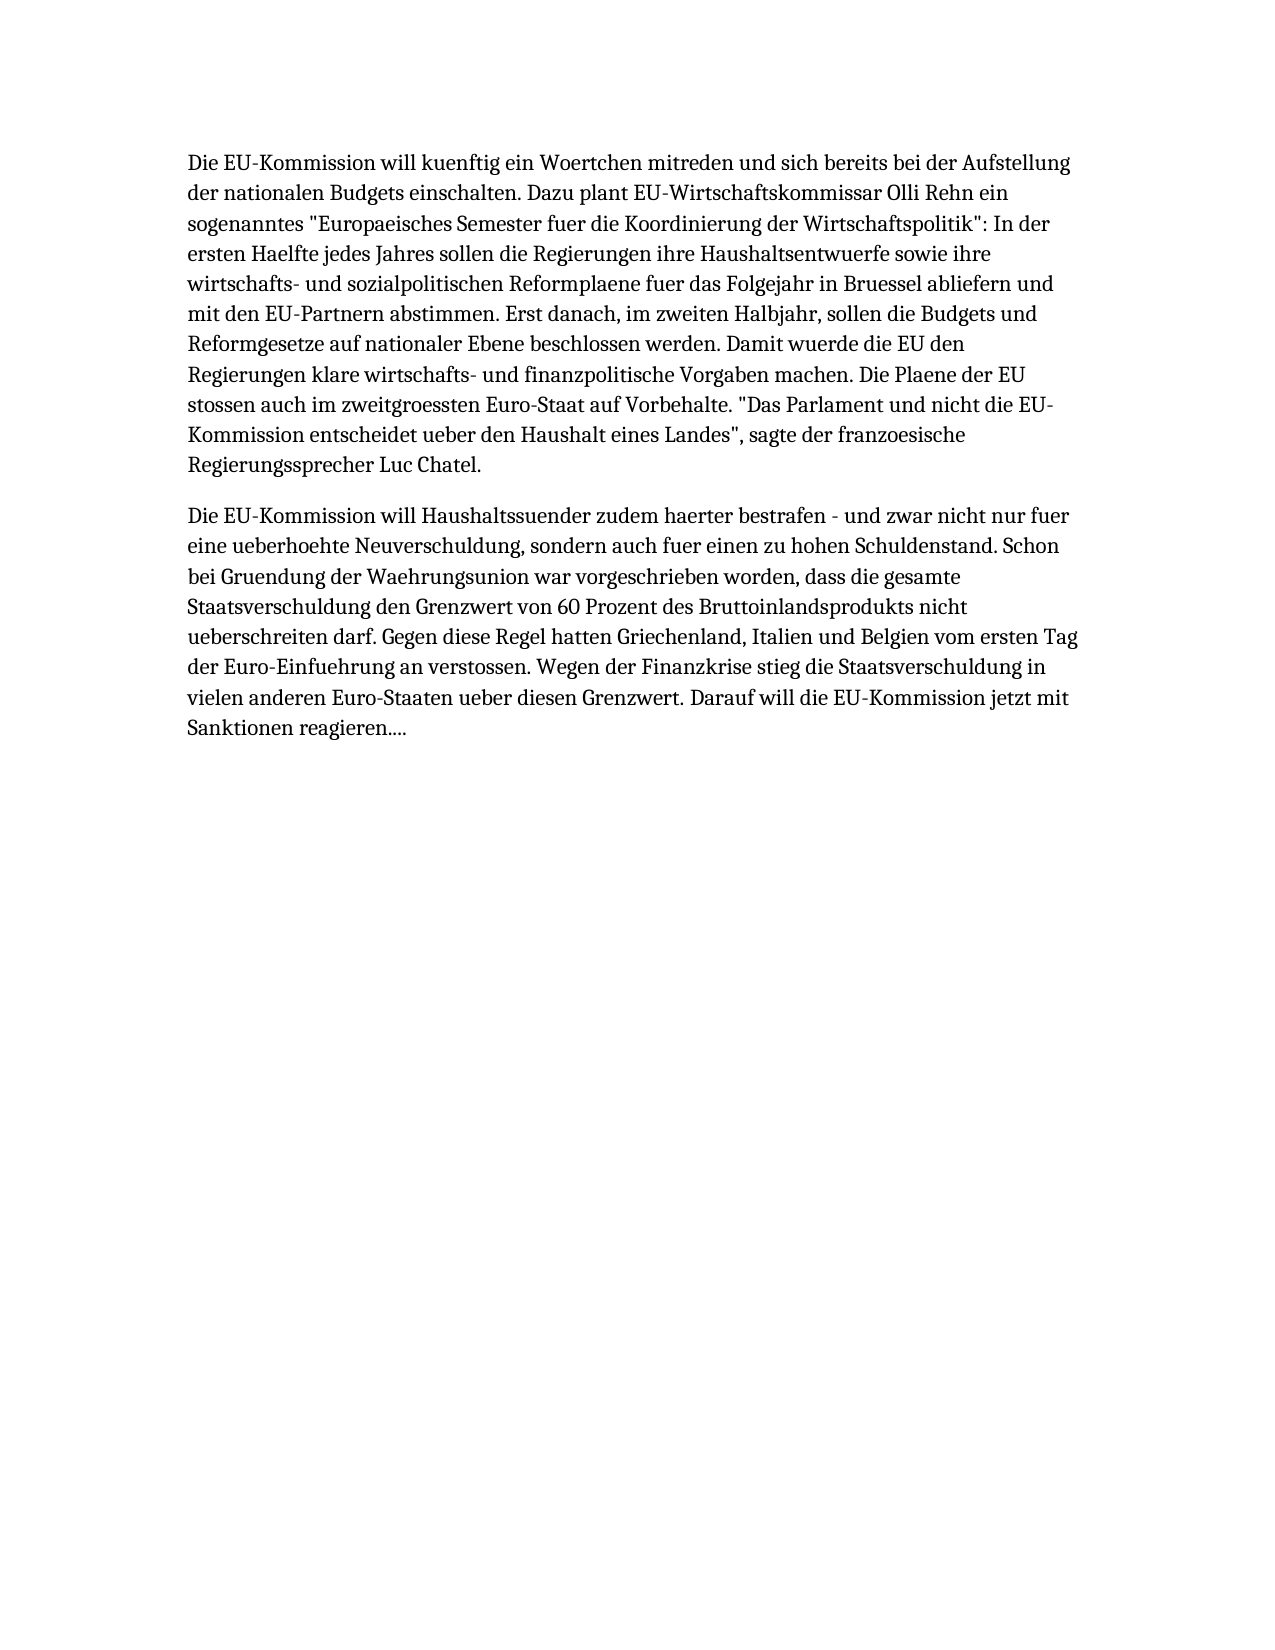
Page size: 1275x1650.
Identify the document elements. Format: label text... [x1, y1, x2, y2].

text Die EU-Kommission will Haushaltssuender zudem haerter bestrafen - und zwar nicht nur fuer eine ueberhoehte Neuverschuldung, sondern auch fuer einen zu hohen Schuldenstand. Schon bei Gruendung der Waehrungsunion war vorgeschrieben worden, dass die gesamte Staatsverschuldung den Grenzwert von 60 Prozent des Bruttoinlandsprodukts nicht ueberschreiten darf. Gegen diese Regel hatten Griechenland, Italien und Belgien vom ersten Tag der Euro-Einfuehrung an verstossen. Wegen der Finanzkrise stieg die Staatsverschuldung in vielen anderen Euro-Staaten ueber diesen Grenzwert. Darauf will die EU-Kommission jetzt mit Sanktionen reagieren.... [187, 503, 1087, 741]
text Die EU-Kommission will kuenftig ein Woertchen mitreden und sich bereits bei der Aufstellung der nationalen Budgets einschalten. Dazu plant EU-Wirtschaftskommissar Olli Rehn ein sogenanntes "Europaeisches Semester fuer die Koordinierung der Wirtschaftspolitik": In der ersten Haelfte jedes Jahres sollen die Regierungen ihre Haushaltsentwuerfe sowie ihre wirtschafts- und sozialpolitischen Reformplaene fuer das Folgejahr in Bruessel abliefern und mit den EU-Partnern abstimmen. Erst danach, im zweiten Halbjahr, sollen die Budgets und Reformgesetze auf nationaler Ebene beschlossen werden. Damit wuerde die EU den Regierungen klare wirtschafts- und finanzpolitische Vorgaben machen. Die Plaene der EU stossen auch im zweitgroessten Euro-Staat auf Vorbehalte. "Das Parlament und nicht die EU-Kommission entscheidet ueber den Haushalt eines Landes", sagte der franzoesische Regierungssprecher Luc Chatel. [187, 150, 1087, 478]
